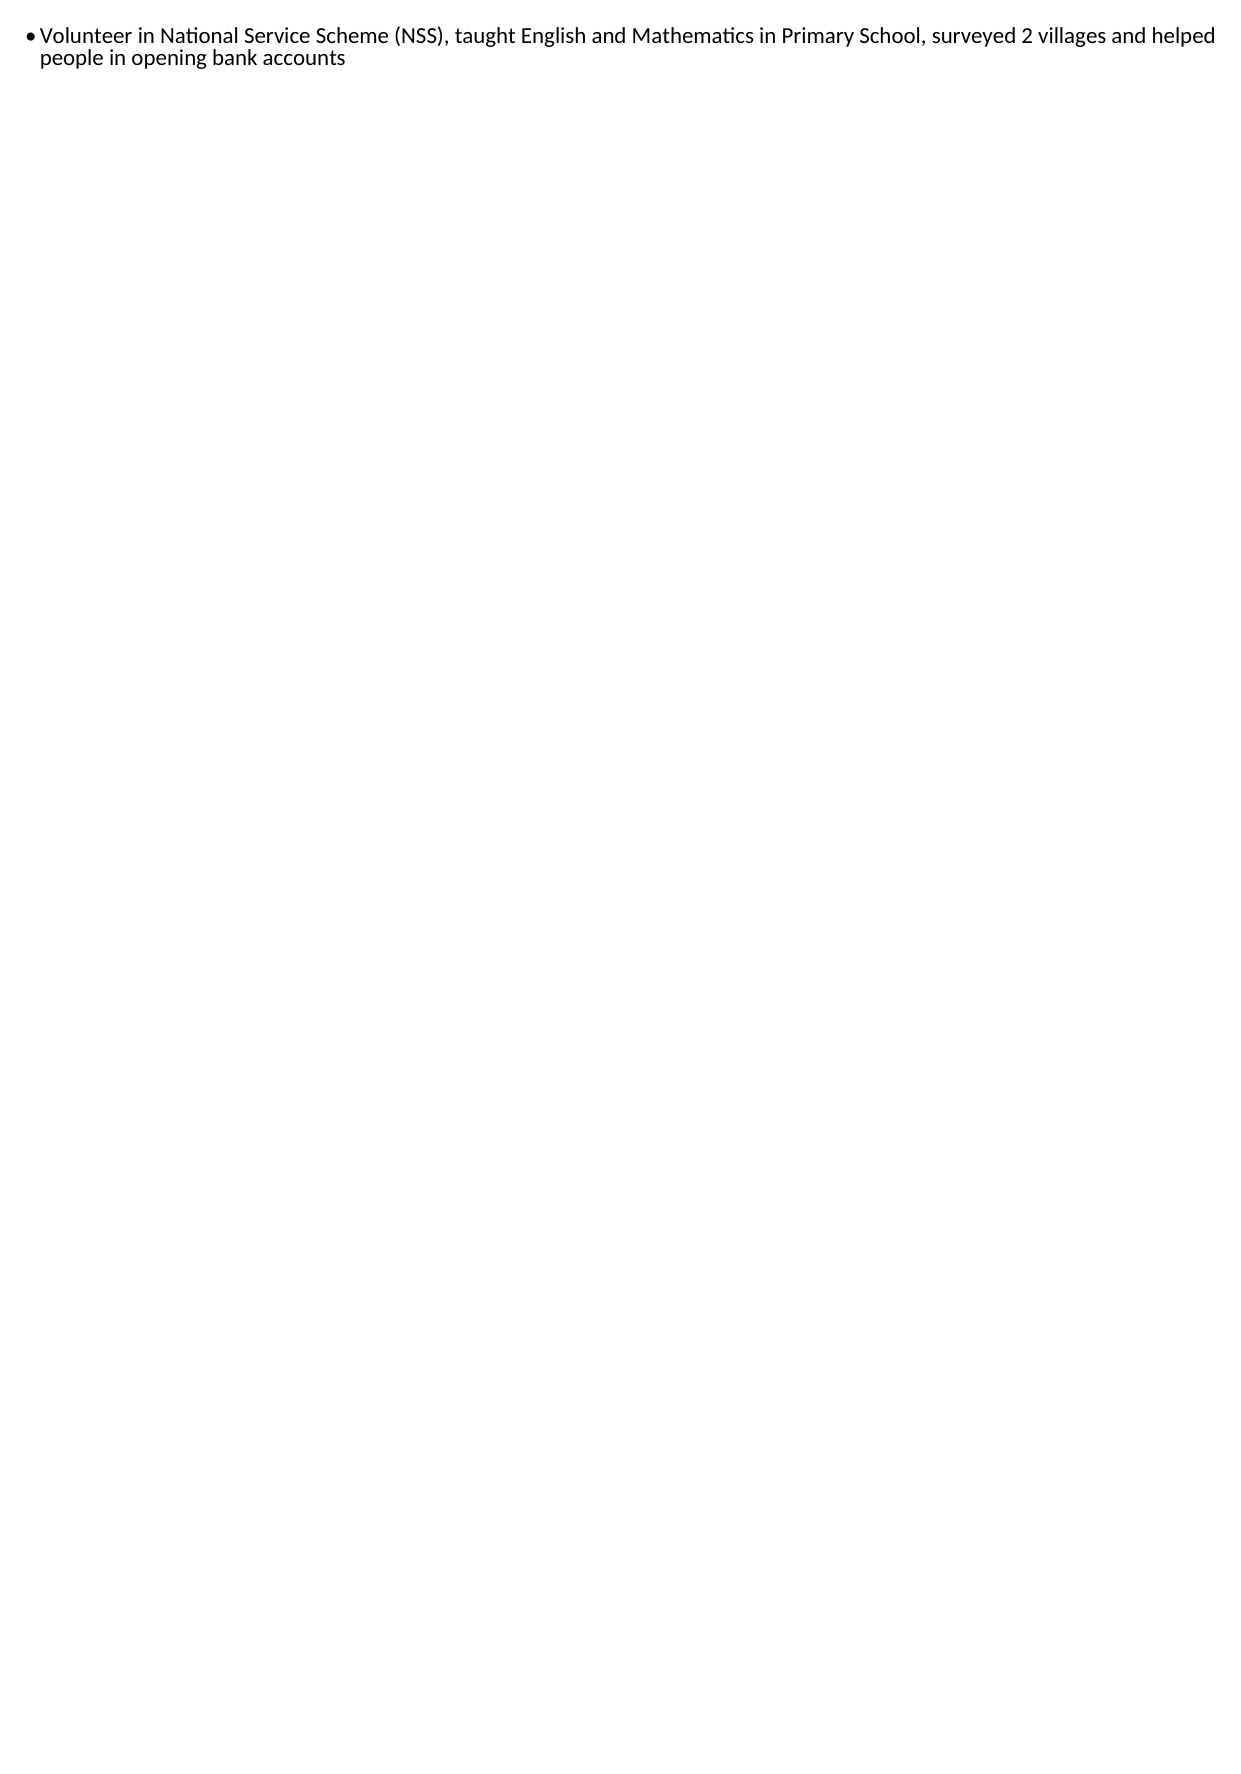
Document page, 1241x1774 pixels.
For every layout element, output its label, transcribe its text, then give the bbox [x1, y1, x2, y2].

list Volunteer in National Service Scheme (NSS), taught English and Mathematics in Primary School, surveyed 2 villages and helped people in opening bank accounts [25, 26, 1219, 71]
